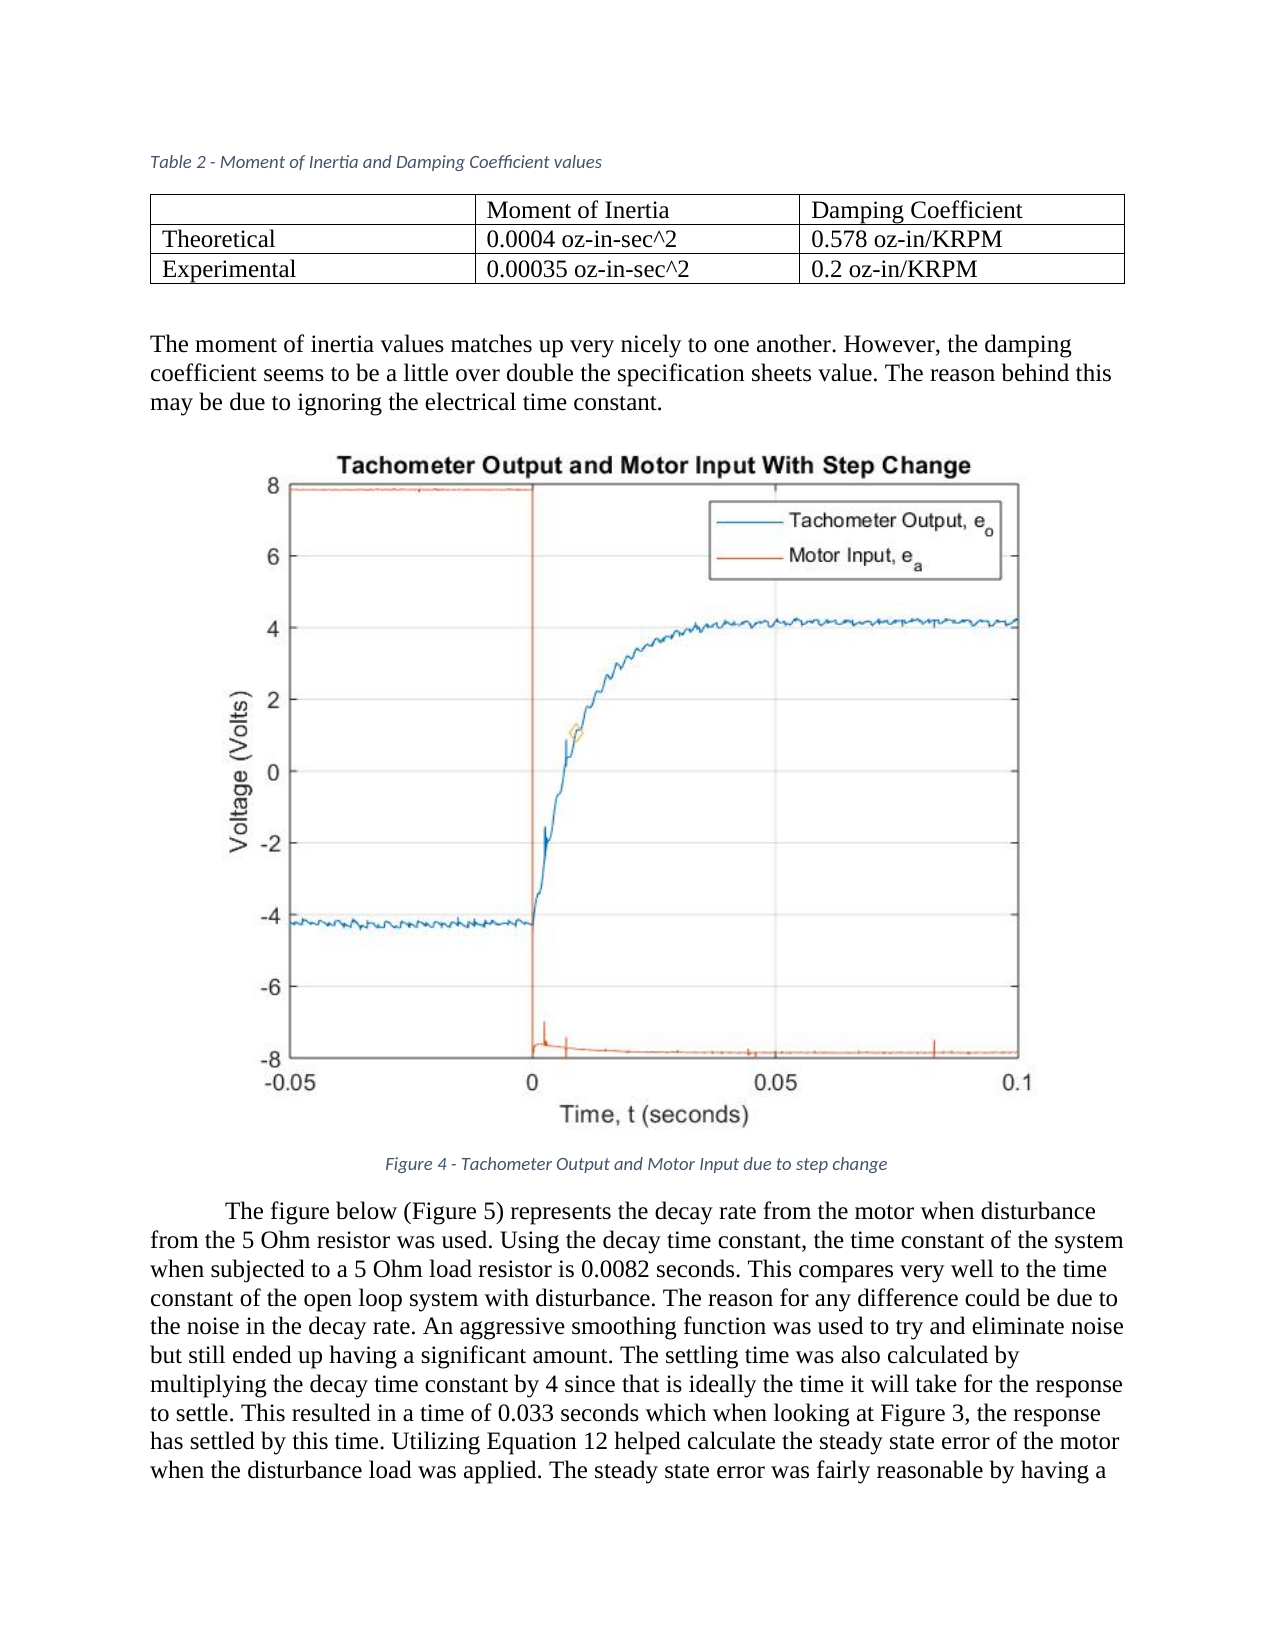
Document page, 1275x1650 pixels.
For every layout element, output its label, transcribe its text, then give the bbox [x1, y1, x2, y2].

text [150, 1196, 1125, 1484]
table_cell Experimental [151, 254, 475, 283]
table_header [151, 195, 475, 223]
table_cell Theoretical [151, 225, 475, 253]
table_cell 0.0004 oz-in-sec^2 [476, 225, 799, 253]
table_header Moment of Inertia [476, 195, 799, 223]
table_cell 0.578 oz-in/KRPM [800, 225, 1124, 253]
table_cell 0.2 oz-in/KRPM [800, 254, 1124, 283]
table_header Damping Coefficient [800, 195, 1124, 223]
text The moment of inertia values matches up very nicely to one another. However, the damping coefficient seems to be a little over double the specification sheets value. The reason behind this may be due to ignoring the electrical time constant. [150, 329, 1125, 416]
table_cell 0.00035 oz-in-sec^2 [476, 254, 799, 283]
picture [168, 432, 1107, 1136]
